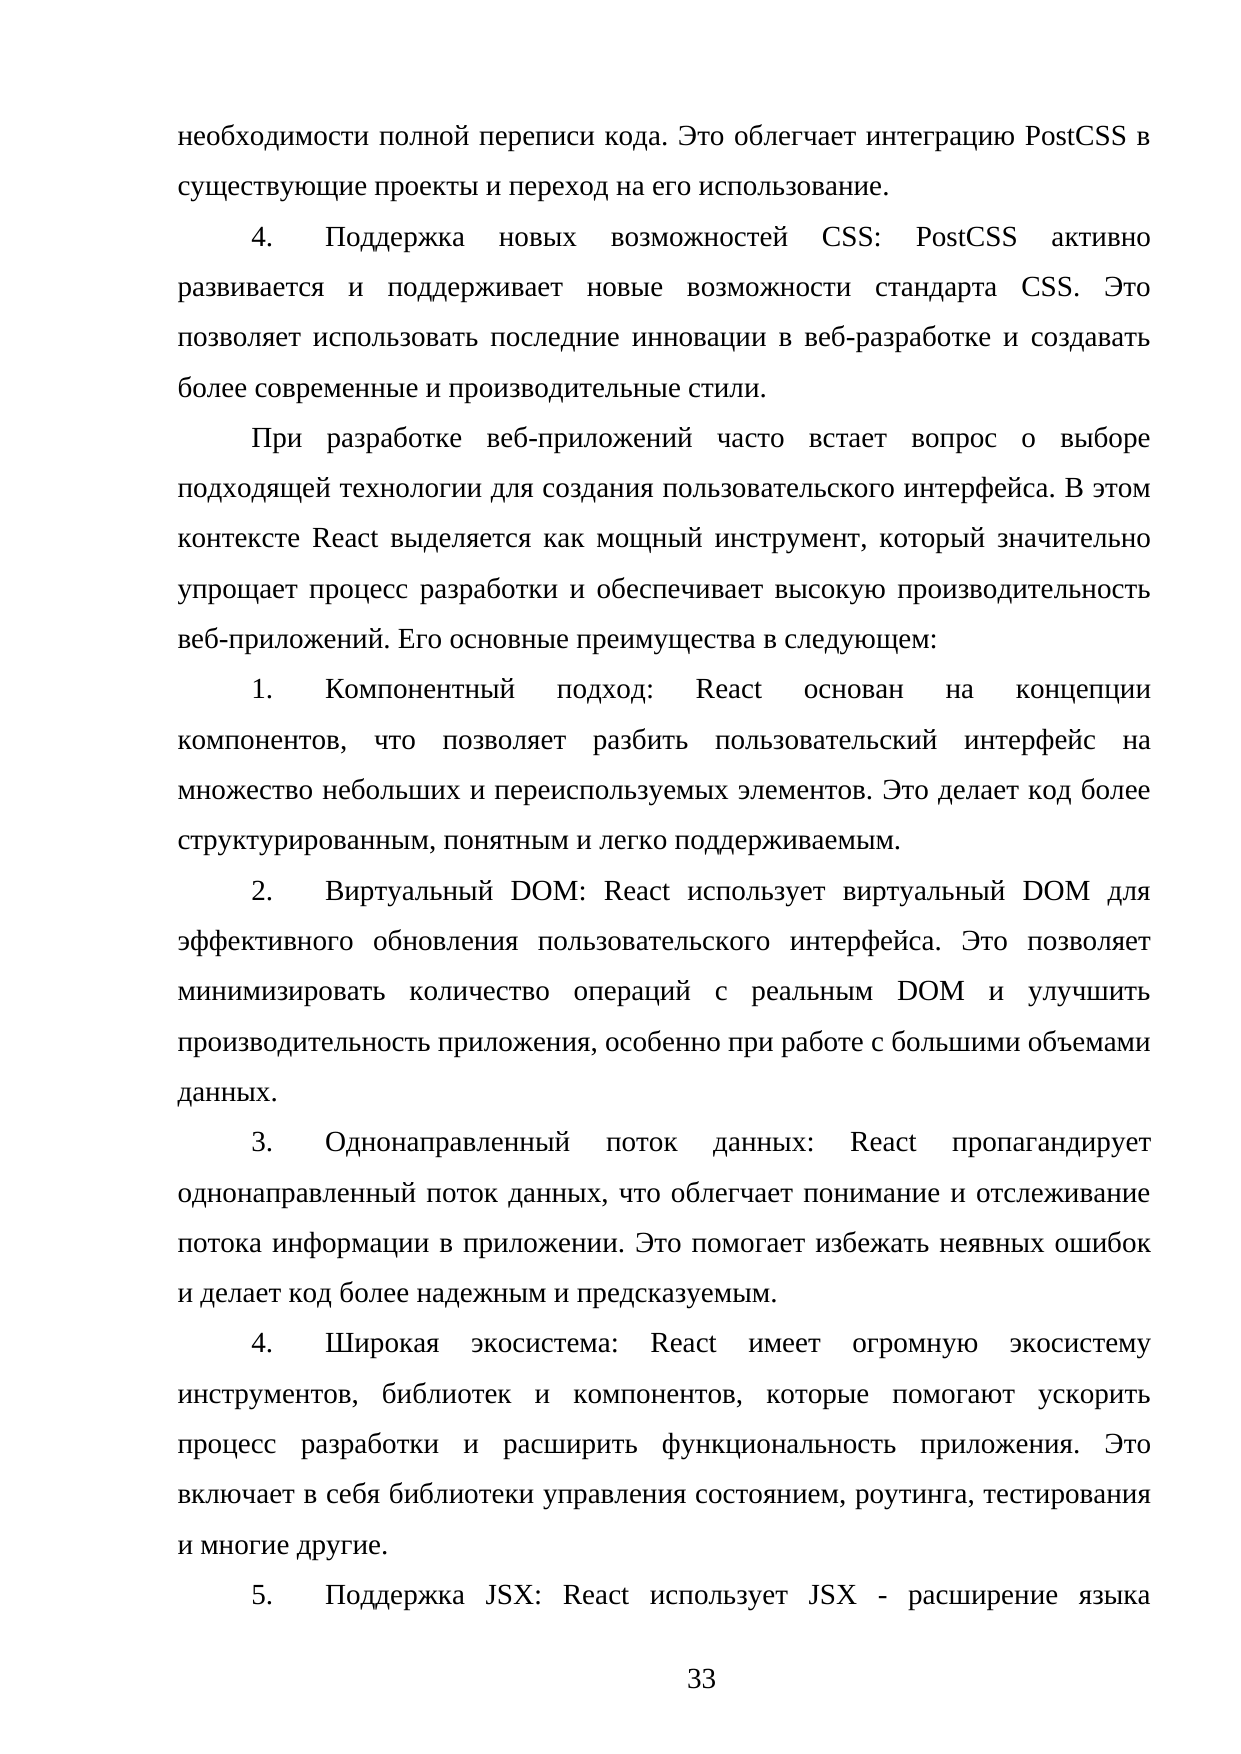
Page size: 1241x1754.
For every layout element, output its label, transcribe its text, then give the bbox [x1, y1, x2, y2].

list Однонаправленный поток данных: React пропагандирует однонаправленный поток данных, что облегчает понимание и отслеживание потока информации в приложении. Это помогает избежать неявных ошибок и делает код более надежным и предсказуемым. [177, 1124, 1152, 1309]
list Виртуальный DOM: React использует виртуальный DOM для эффективного обновления пользовательского интерфейса. Это позволяет минимизировать количество операций с реальным DOM и улучшить производительность приложения, особенно при работе с большими объемами данных. [177, 873, 1152, 1108]
list Широкая экосистема: React имеет огромную экосистему инструментов, библиотек и компонентов, которые помогают ускорить процесс разработки и расширить функциональность приложения. Это включает в себя библиотеки управления состоянием, роутинга, тестирования и многие другие. [177, 1326, 1152, 1560]
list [177, 118, 1152, 202]
text При разработке веб-приложений часто встает вопрос о выборе подходящей технологии для создания пользовательского интерфейса. В этом контексте React выделяется как мощный инструмент, который значительно упрощает процесс разработки и обеспечивает высокую производительность веб-приложений. Его основные преимущества в следующем: [177, 420, 1152, 655]
list Компонентный подход: React основан на концепции компонентов, что позволяет разбить пользовательский интерфейс на множество небольших и переиспользуемых элементов. Это делает код более структурированным, понятным и легко поддерживаемым. [177, 672, 1152, 856]
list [177, 1577, 1152, 1611]
list Поддержка новых возможностей CSS: PostCSS активно развивается и поддерживает новые возможности стандарта CSS. Это позволяет использовать последние инновации в веб-разработке и создавать более современные и производительные стили. [177, 219, 1152, 403]
